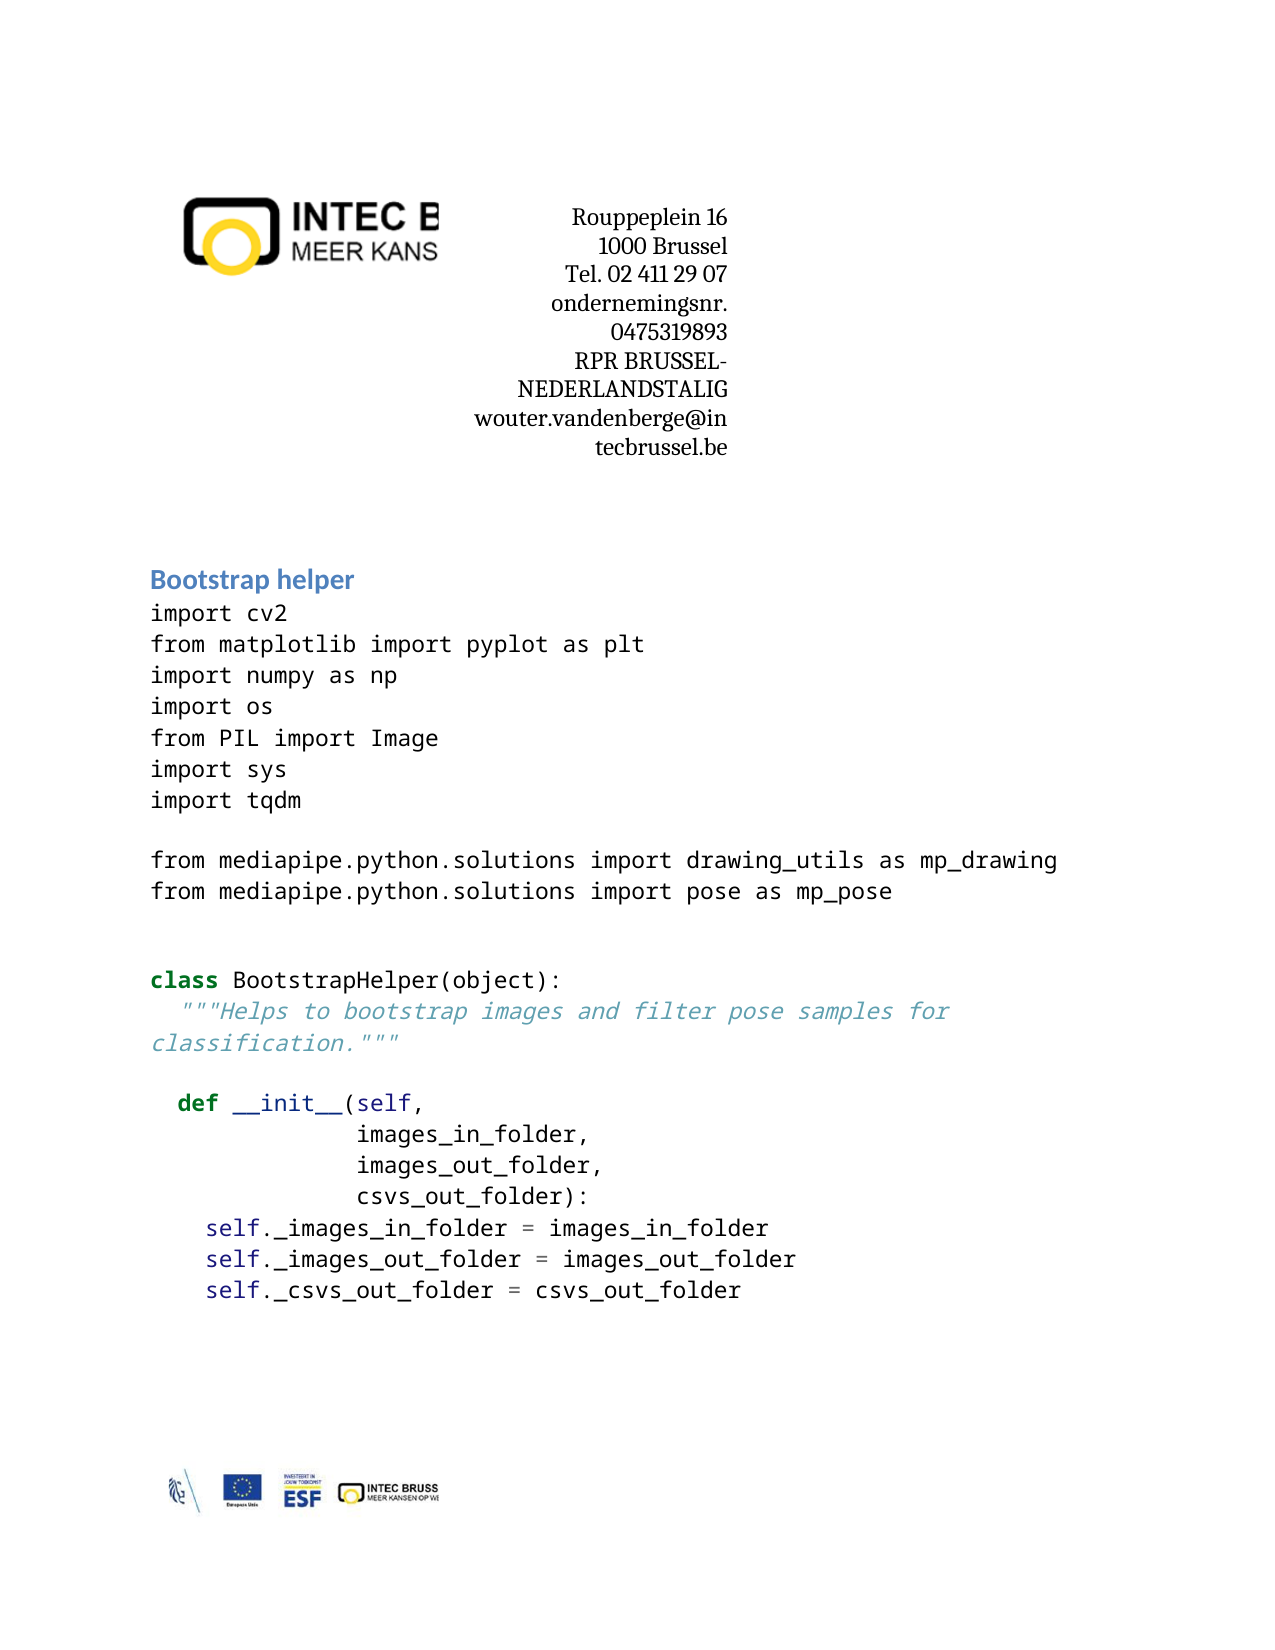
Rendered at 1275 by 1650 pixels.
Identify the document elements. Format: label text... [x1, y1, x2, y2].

subtitle Bootstrap helper [150, 561, 1125, 596]
picture [168, 174, 439, 293]
picture [168, 1447, 439, 1534]
